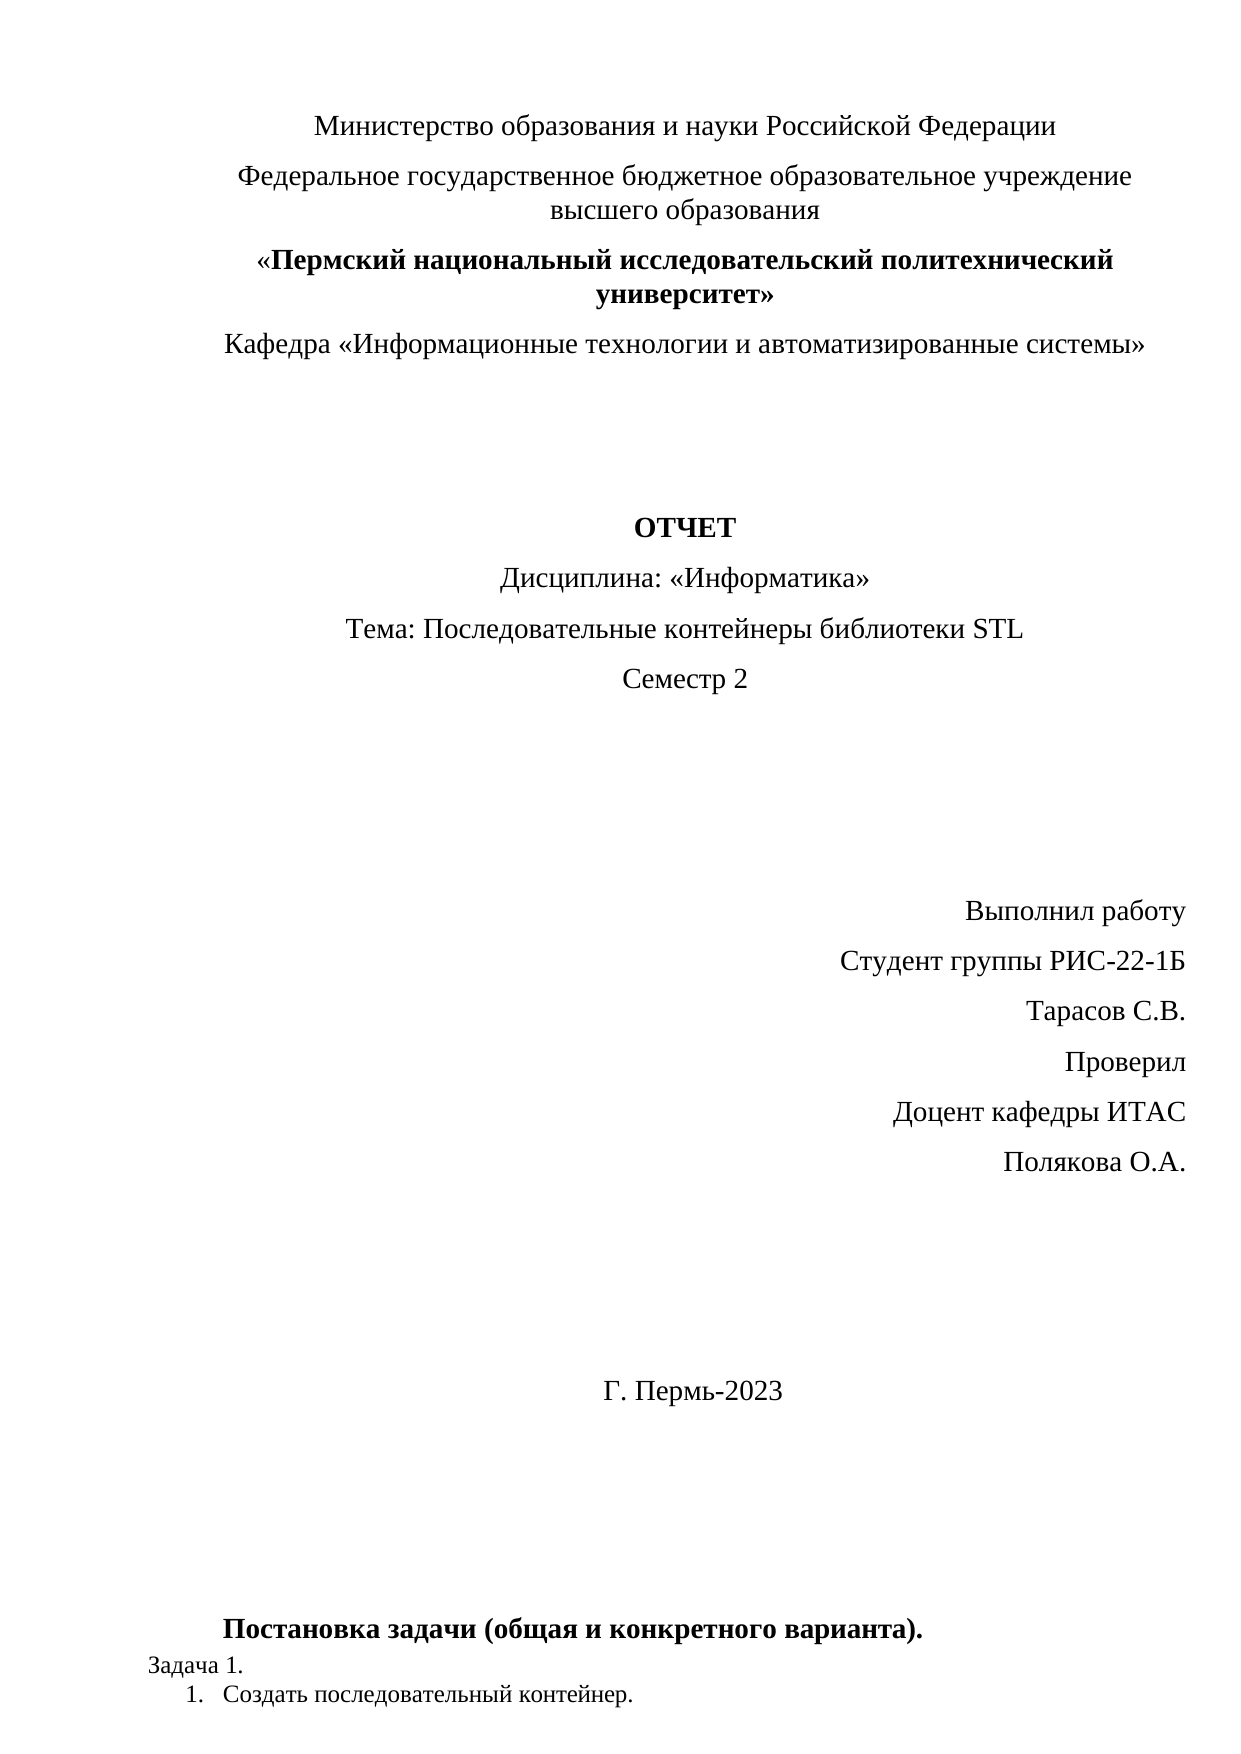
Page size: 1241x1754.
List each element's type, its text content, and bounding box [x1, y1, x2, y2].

text Дисциплина: «Информатика» [184, 561, 1186, 594]
text Федеральное государственное бюджетное образовательное учреждение высшего образования [184, 158, 1186, 226]
text «Пермский национальный исследовательский политехнический университет» [184, 242, 1186, 309]
text Студент группы РИС-22-1Б [184, 943, 1186, 977]
text Г. Пермь-2023 [125, 1373, 1186, 1407]
list Постановка задачи (общая и конкретного варианта). [223, 1611, 1186, 1644]
text Тарасов C.В. [184, 993, 1186, 1027]
text Полякова О.А. [184, 1144, 1186, 1178]
text Семестр 2 [184, 661, 1186, 694]
text ОТЧЕТ [184, 510, 1186, 544]
list Создать последовательный контейнер. [185, 1679, 1186, 1708]
text Задача 1. [148, 1650, 1186, 1679]
text Проверил [184, 1044, 1186, 1077]
text Выполнил работу [184, 893, 1186, 927]
text Доцент кафедры ИТАС [184, 1094, 1186, 1127]
text Министерство образования и науки Российской Федерации [184, 108, 1186, 142]
text Кафедра «Информационные технологии и автоматизированные системы» [184, 326, 1186, 359]
text Тема: Последовательные контейнеры библиотеки STL [184, 611, 1186, 644]
